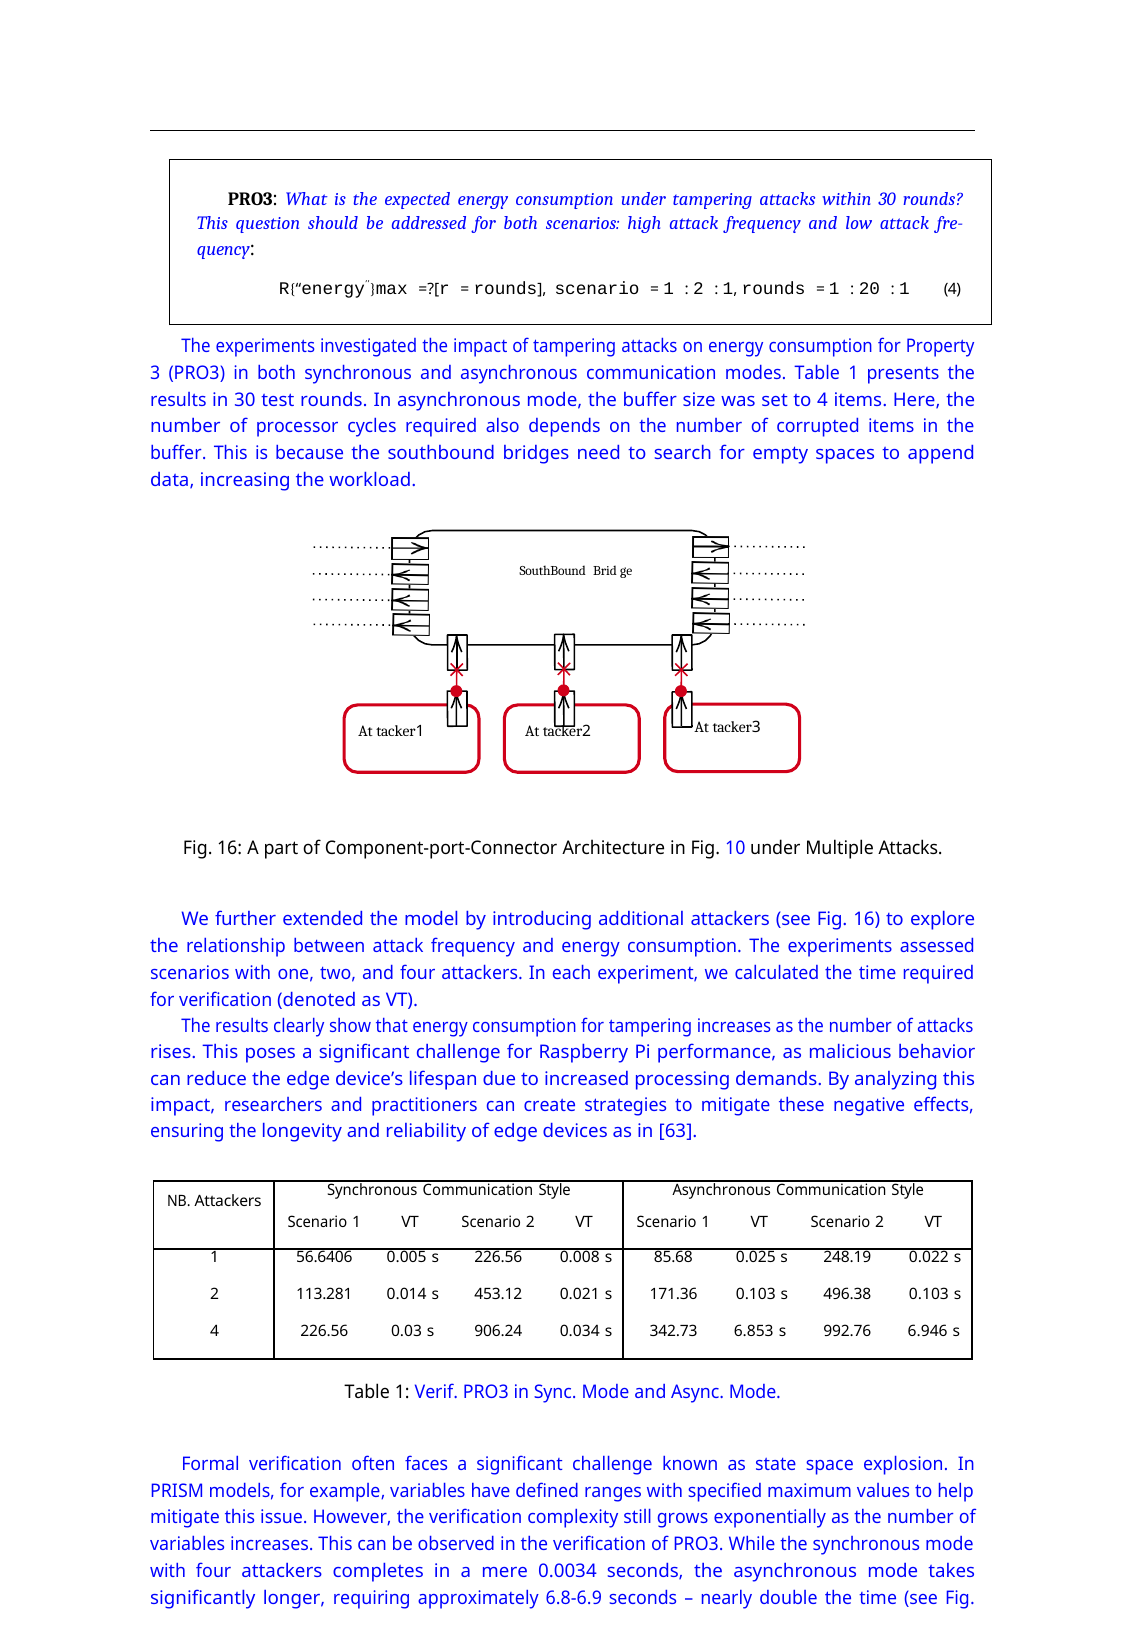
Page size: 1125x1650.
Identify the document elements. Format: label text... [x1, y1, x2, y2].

picture [392, 613, 430, 636]
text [150, 1450, 975, 1609]
table_cell 0.005 s [369, 1250, 454, 1274]
table_cell 496.38 [804, 1274, 889, 1311]
table_cell 85.68 [624, 1250, 716, 1274]
table_cell 1 [154, 1250, 273, 1274]
table_cell 56.6406 [275, 1250, 369, 1274]
picture [391, 588, 429, 611]
table_cell 0.103 s [716, 1274, 803, 1311]
picture [691, 561, 729, 584]
table_cell 0.025 s [716, 1250, 803, 1274]
table_cell 171.36 [624, 1274, 716, 1311]
table_cell 453.12 [455, 1274, 540, 1311]
text Table 1: Verif. PRO3 in Sync. Mode and Async. Mode. [180, 1379, 945, 1404]
table_cell 226.56 [275, 1311, 369, 1358]
table_cell 0.008 s [540, 1250, 622, 1274]
text The experiments investigated the impact of tampering attacks on energy consumption for Property 3 (PRO3) in both synchronous and asynchronous communication modes. Table 1 presents the results in 30 test rounds. In asynchronous mode, the buffer size was set to 4 items. Here, the number of processor cycles required also depends on the number of corrupted items in the buffer. This is because the southbound bridges need to search for empty spaces to append data, increasing the workload. [150, 332, 975, 492]
table_cell 0.021 s [540, 1274, 622, 1311]
table_cell 0.022 s [889, 1250, 971, 1274]
table_cell 6.853 s [716, 1311, 803, 1358]
table_cell 0.103 s [889, 1274, 971, 1311]
picture [692, 536, 729, 558]
table_cell 226.56 [455, 1250, 540, 1274]
table_cell 0.03 s [369, 1311, 454, 1358]
table_cell 342.73 [624, 1311, 716, 1358]
text Fig. 16: A part of Component-port-Connector Architecture in Fig. 10 under Multiple Attacks. [180, 834, 945, 860]
table_header Asynchronous Communication Style Scenario 1 VT Scenario 2 VT [624, 1182, 971, 1248]
text We further extended the model by introducing additional attackers (see Fig. 16) to explore the relationship between attack frequency and energy consumption. The experiments assessed scenarios with one, two, and four attackers. In each experiment, we calculated the time required for verification (denoted as VT). [150, 906, 975, 1011]
text The results clearly show that energy consumption for tampering increases as the number of attacks rises. This poses a significant challenge for Raspberry Pi performance, as malicious behavior can reduce the edge device’s lifespan due to increased processing demands. By analyzing this impact, researchers and practitioners can create strategies to mitigate these negative effects, ensuring the longevity and reliability of edge devices as in [63]. [150, 1013, 975, 1143]
table_cell 248.19 [804, 1250, 889, 1274]
table_cell 992.76 [804, 1311, 889, 1358]
table_cell 0.034 s [540, 1311, 622, 1358]
table_header NB. Attackers [154, 1182, 273, 1248]
table_cell 4 [154, 1311, 273, 1358]
picture [391, 563, 429, 585]
picture [391, 537, 429, 560]
table_cell 6.946 s [889, 1311, 971, 1358]
table_header Synchronous Communication Style Scenario 1 VT Scenario 2 VT [275, 1182, 622, 1248]
picture [691, 587, 729, 609]
table_cell 113.281 [275, 1274, 369, 1311]
table_cell 2 [154, 1274, 273, 1311]
table_cell 906.24 [455, 1311, 540, 1358]
picture [692, 612, 730, 634]
table_cell 0.014 s [369, 1274, 454, 1311]
